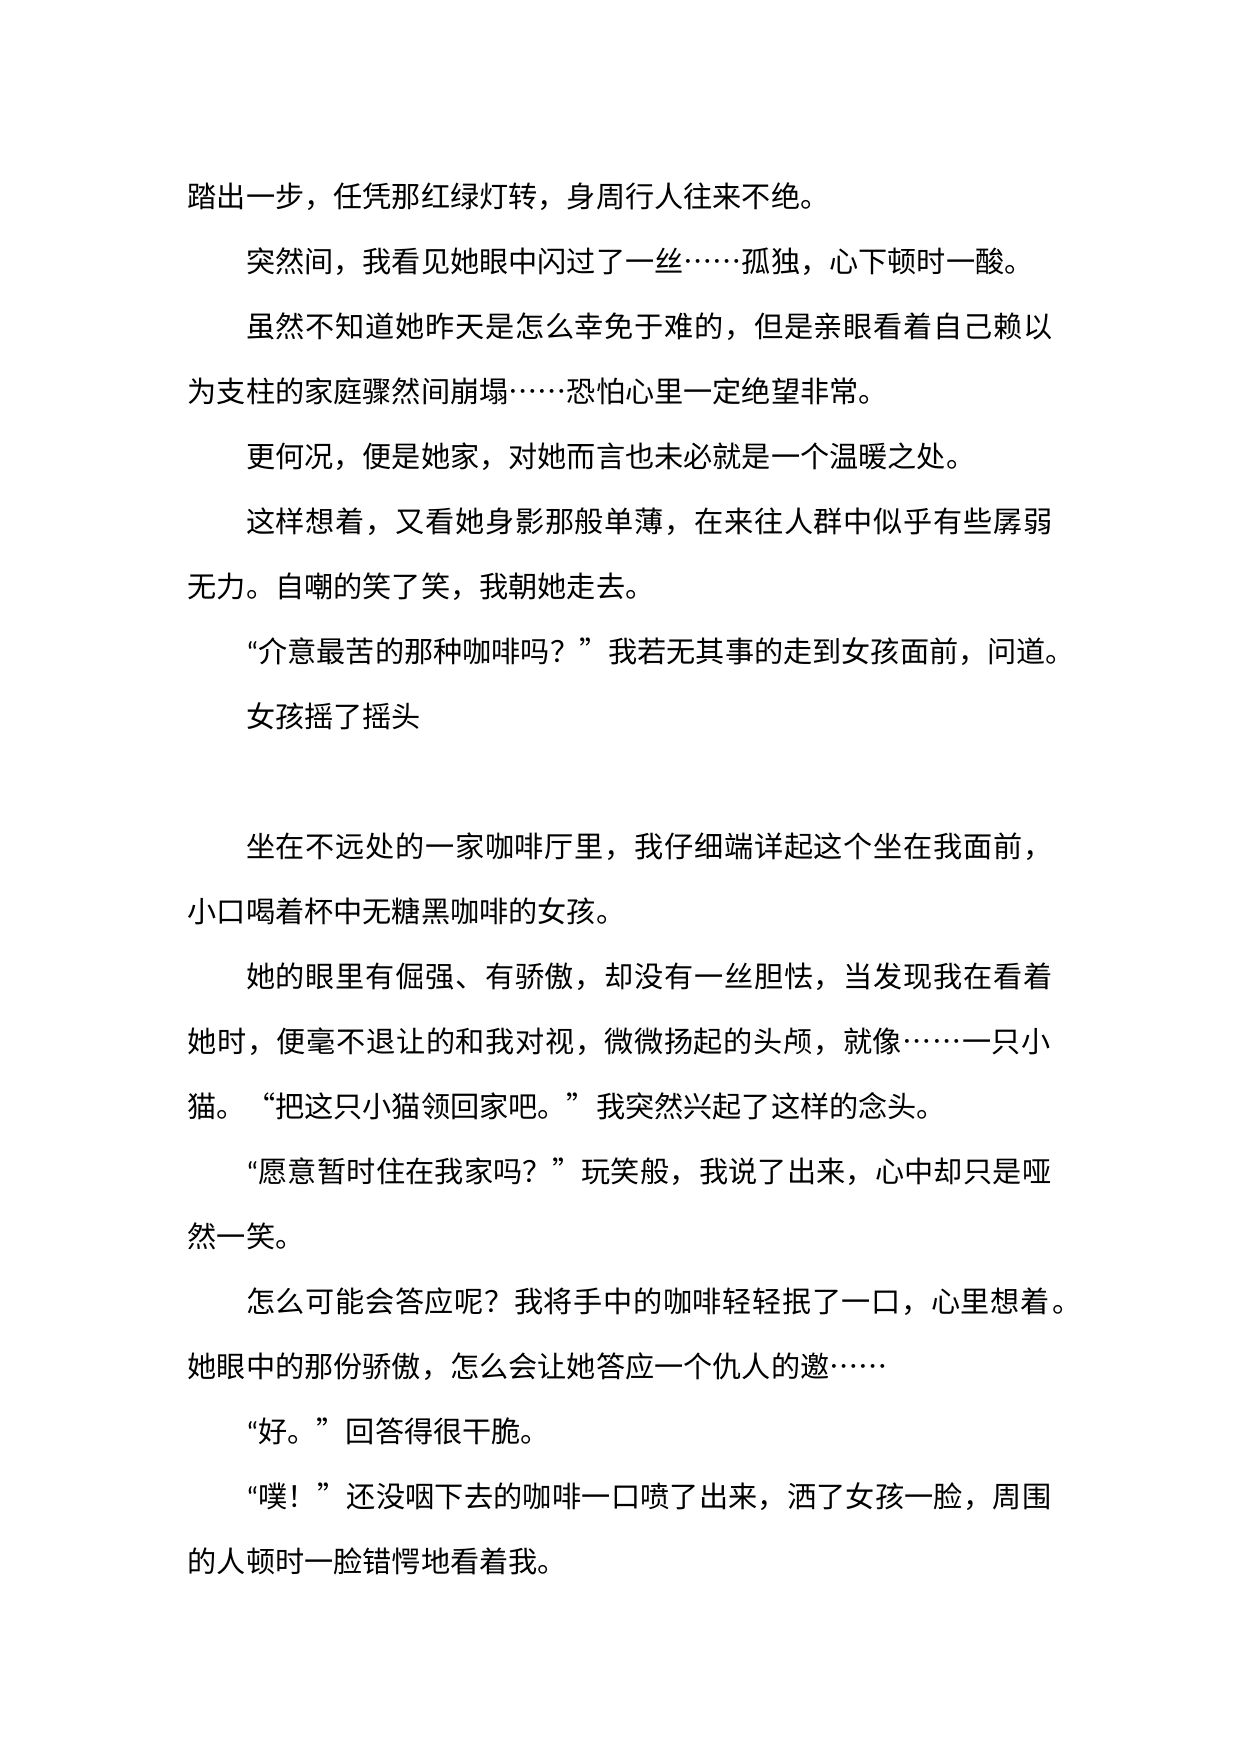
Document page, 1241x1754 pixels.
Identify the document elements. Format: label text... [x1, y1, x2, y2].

text “介意最苦的那种咖啡吗？”我若无其事的走到女孩面前，问道。 [187, 617, 1053, 682]
text 更何况，便是她家，对她而言也未必就是一个温暖之处。 [187, 422, 1053, 487]
text 怎么可能会答应呢？我将手中的咖啡轻轻抿了一口，心里想着。她眼中的那份骄傲，怎么会让她答应一个仇人的邀…… [187, 1267, 1053, 1397]
text “好。”回答得很干脆。 [187, 1397, 1053, 1462]
text 这样想着，又看她身影那般单薄，在来往人群中似乎有些孱弱无力。自嘲的笑了笑，我朝她走去。 [187, 487, 1053, 617]
text 虽然不知道她昨天是怎么幸免于难的，但是亲眼看着自己赖以为支柱的家庭骤然间崩塌……恐怕心里一定绝望非常。 [187, 292, 1053, 422]
text 坐在不远处的一家咖啡厅里，我仔细端详起这个坐在我面前，小口喝着杯中无糖黑咖啡的女孩。 [187, 812, 1053, 942]
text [187, 162, 1053, 227]
text “愿意暂时住在我家吗？”玩笑般，我说了出来，心中却只是哑然一笑。 [187, 1137, 1053, 1267]
text “噗！”还没咽下去的咖啡一口喷了出来，洒了女孩一脸，周围的人顿时一脸错愕地看着我。 [187, 1462, 1053, 1592]
text 她的眼里有倔强、有骄傲，却没有一丝胆怯，当发现我在看着她时，便毫不退让的和我对视，微微扬起的头颅，就像……一只小猫。“把这只小猫领回家吧。”我突然兴起了这样的念头。 [187, 942, 1053, 1137]
text 突然间，我看见她眼中闪过了一丝……孤独，心下顿时一酸。 [187, 227, 1053, 292]
text 女孩摇了摇头 [187, 682, 1053, 747]
